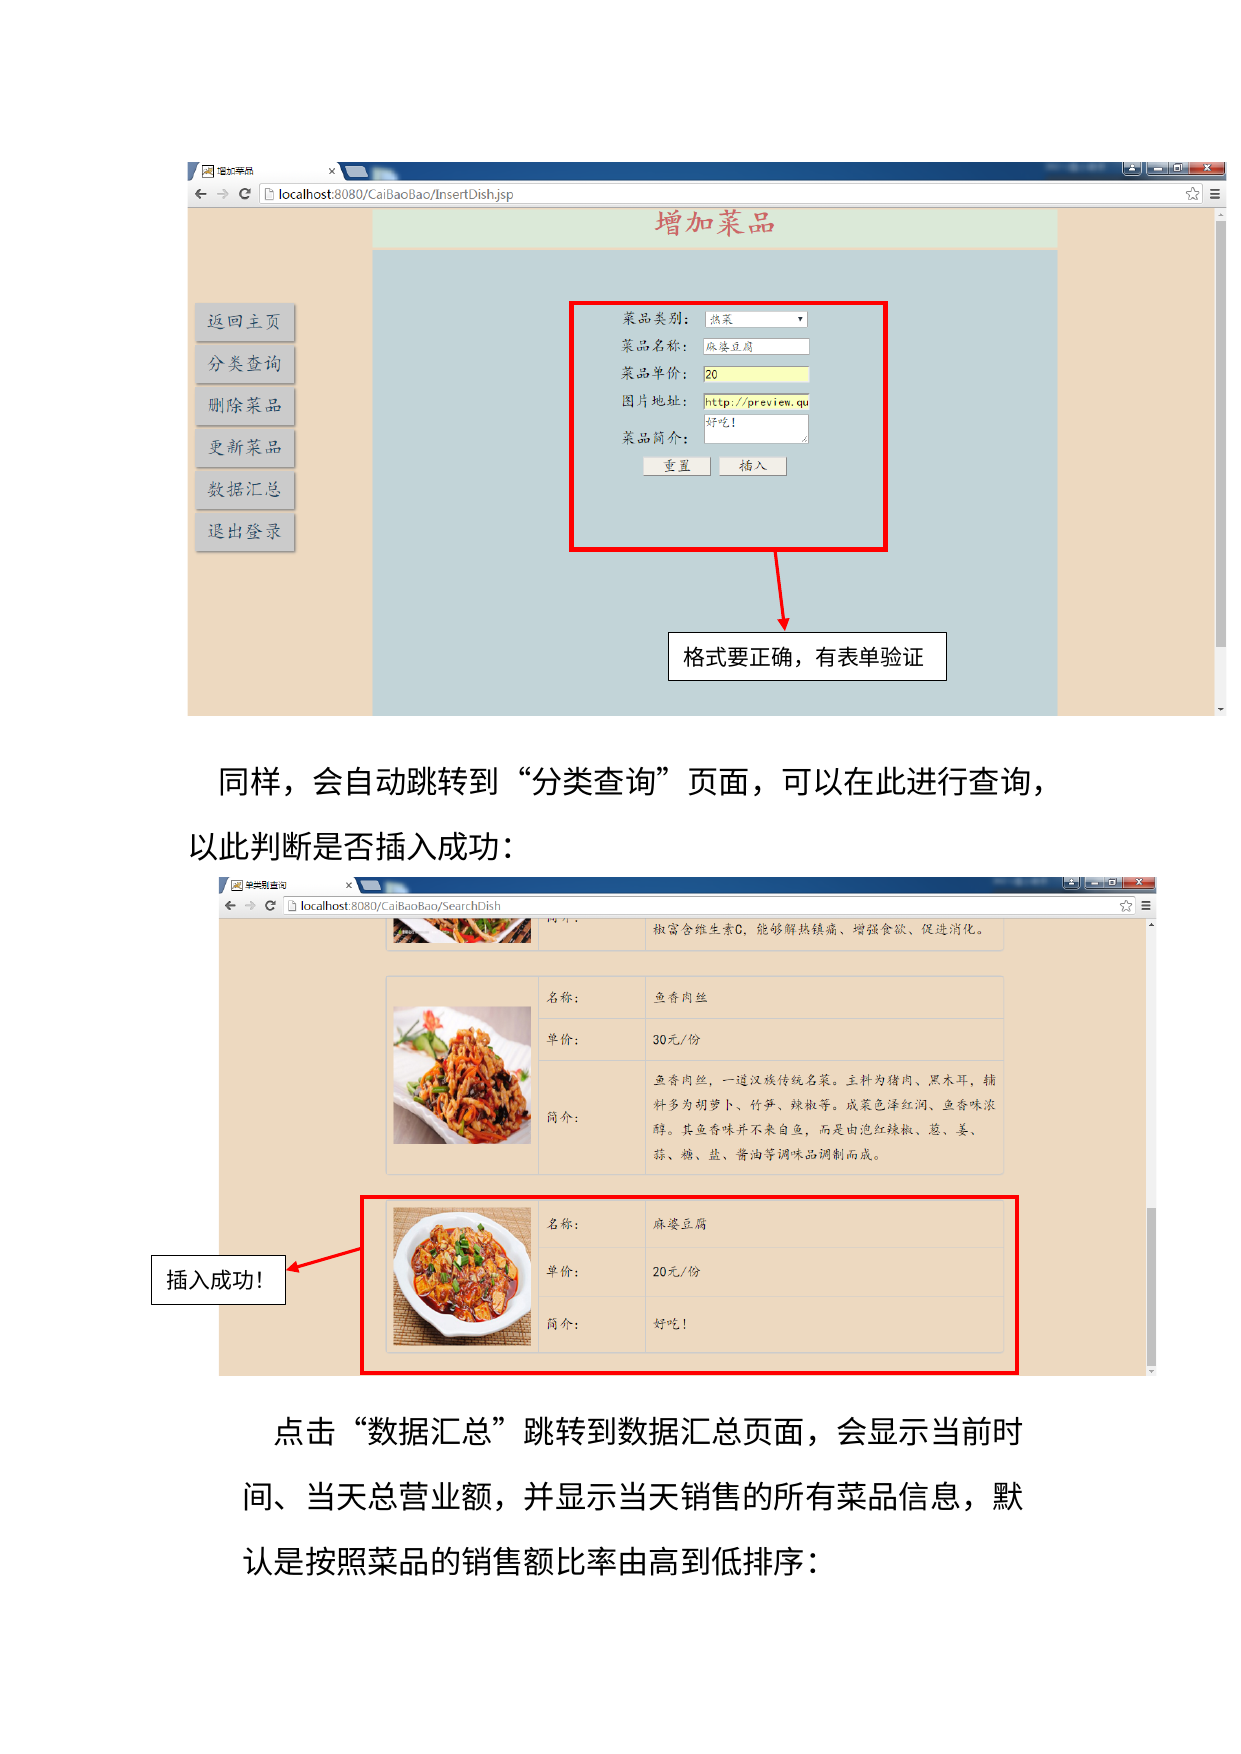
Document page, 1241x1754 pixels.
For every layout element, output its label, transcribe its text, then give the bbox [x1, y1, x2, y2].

picture [218, 877, 1157, 1376]
text 点击“数据汇总”跳转到数据汇总页面，会显示当前时间、当天总营业额，并显示当天销售的所有菜品信息，默认是按照菜品的销售额比率由高到低排序： [242, 1397, 1053, 1592]
picture [364, 1199, 1015, 1371]
text 同样，会自动跳转到“分类查询”页面，可以在此进行查询，以此判断是否插入成功： [187, 747, 1053, 877]
picture [187, 162, 1227, 716]
